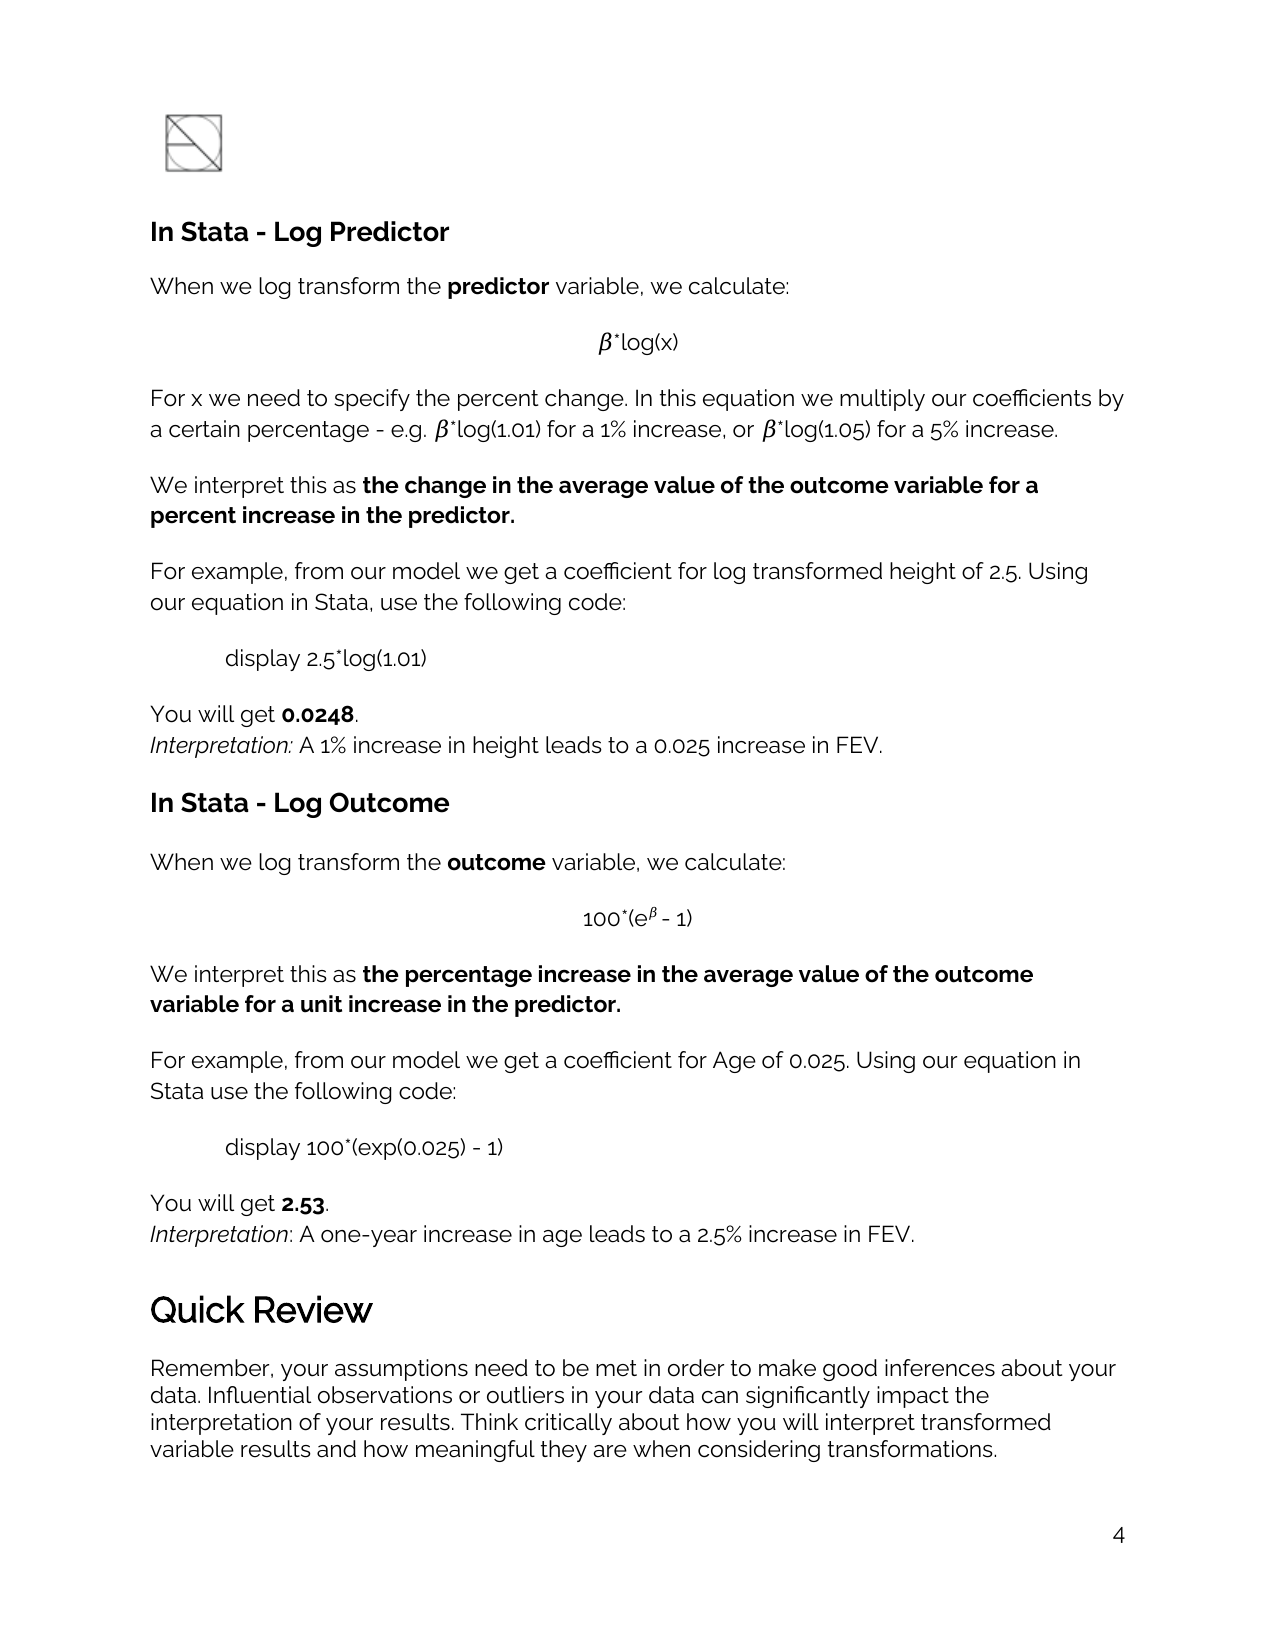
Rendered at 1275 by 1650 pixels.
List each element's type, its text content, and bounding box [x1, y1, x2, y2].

text We interpret this as the percentage increase in the average value of the outcome variable for a unit increase in the predictor. [150, 960, 1125, 1018]
text For x we need to specify the percent change. In this equation we multiply our coefficients by a certain percentage - e.g. 𝛽*log(1.01) for a 1% increase, or 𝛽*log(1.05) for a 5% increase. [150, 385, 1125, 442]
picture [150, 100, 238, 188]
text When we log transform the predictor variable, we calculate: [150, 273, 1125, 300]
text When we log transform the outcome variable, we calculate: [150, 849, 1125, 876]
text display 100*(exp(0.025) - 1) [150, 1134, 1125, 1161]
subtitle Quick Review [150, 1289, 1125, 1330]
text 𝛽*log(x) [150, 329, 1125, 356]
text In Stata - Log Outcome [150, 787, 1125, 819]
text display 2.5*log(1.01) [150, 645, 1125, 672]
text For example, from our model we get a coefficient for log transformed height of 2.5. Using our equation in Stata, use the following code: [150, 558, 1125, 616]
text You will get 0.0248. Interpretation: A 1% increase in height leads to a 0.025 increase in FEV. [150, 701, 1125, 758]
subtitle In Stata - Log Predictor [150, 216, 1125, 248]
text We interpret this as the change in the average value of the outcome variable for a percent increase in the predictor. [150, 471, 1125, 529]
text Remember, your assumptions need to be met in order to make good inferences about your data. Influential observations or outliers in your data can significantly impact the interpretation of your results. Think critically about how you will interpret transformed variable results and how meaningful they are when considering transformations. [150, 1355, 1125, 1463]
text 100*(e𝛽 - 1) [150, 904, 1125, 931]
text For example, from our model we get a coefficient for Age of 0.025. Using our equation in Stata use the following code: [150, 1047, 1125, 1105]
text You will get 2.53. Interpretation: A one-year increase in age leads to a 2.5% increase in FEV. [150, 1189, 1125, 1247]
